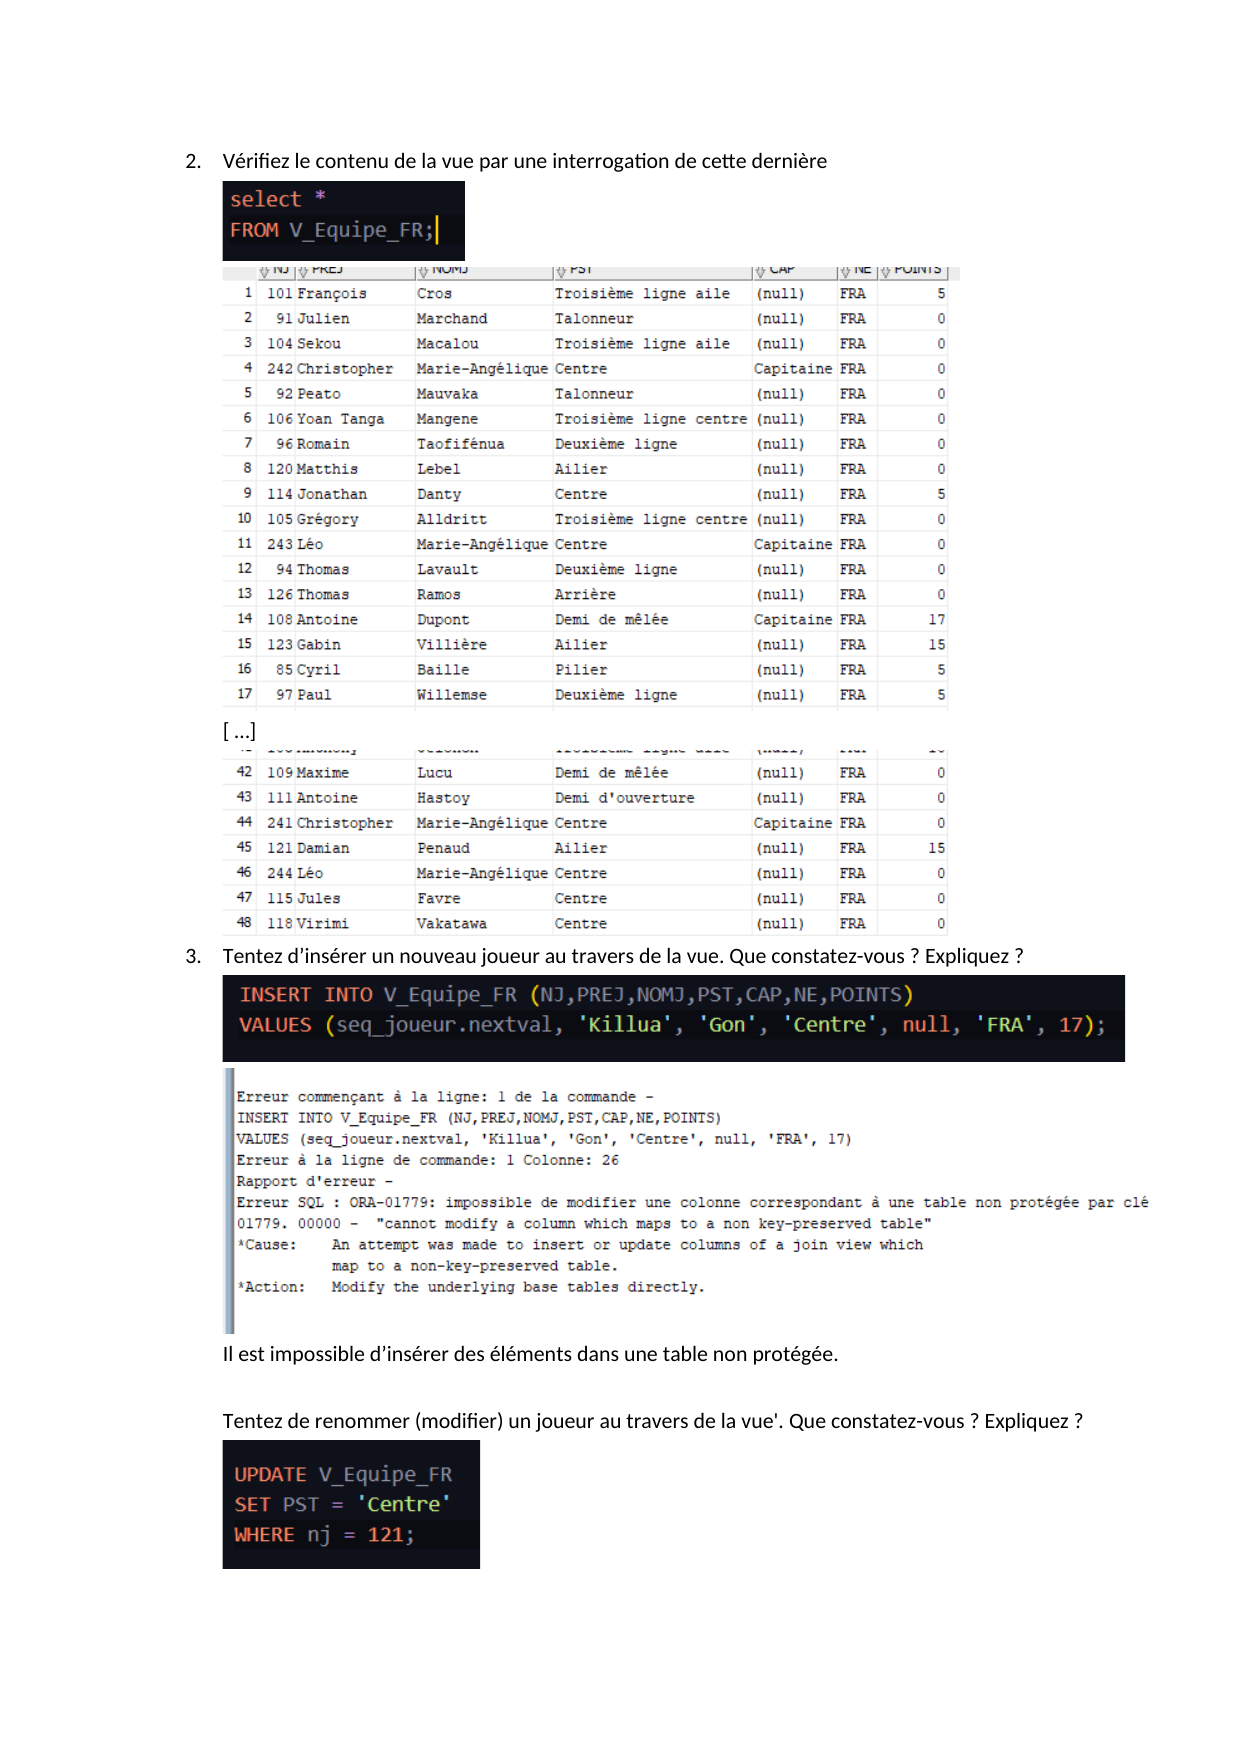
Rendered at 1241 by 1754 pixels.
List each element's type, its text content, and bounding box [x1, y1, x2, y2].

list [ …] [223, 717, 1093, 743]
picture [222, 975, 1126, 1062]
picture [222, 181, 465, 261]
picture [222, 750, 957, 936]
list Tentez de renommer (modifier) un joueur au travers de la vue'. Que constatez-vous ? Expliquez ? [223, 1407, 1093, 1433]
list Il est impossible d’insérer des éléments dans une table non protégée. [223, 1340, 1093, 1367]
picture [222, 1068, 1168, 1334]
picture [222, 267, 960, 711]
list Tentez d’insérer un nouveau joueur au travers de la vue. Que constatez-vous ? Expliquez ? [185, 942, 1093, 968]
list Vérifiez le contenu de la vue par une interrogation de cette dernière [185, 148, 1093, 174]
picture [222, 1440, 481, 1569]
